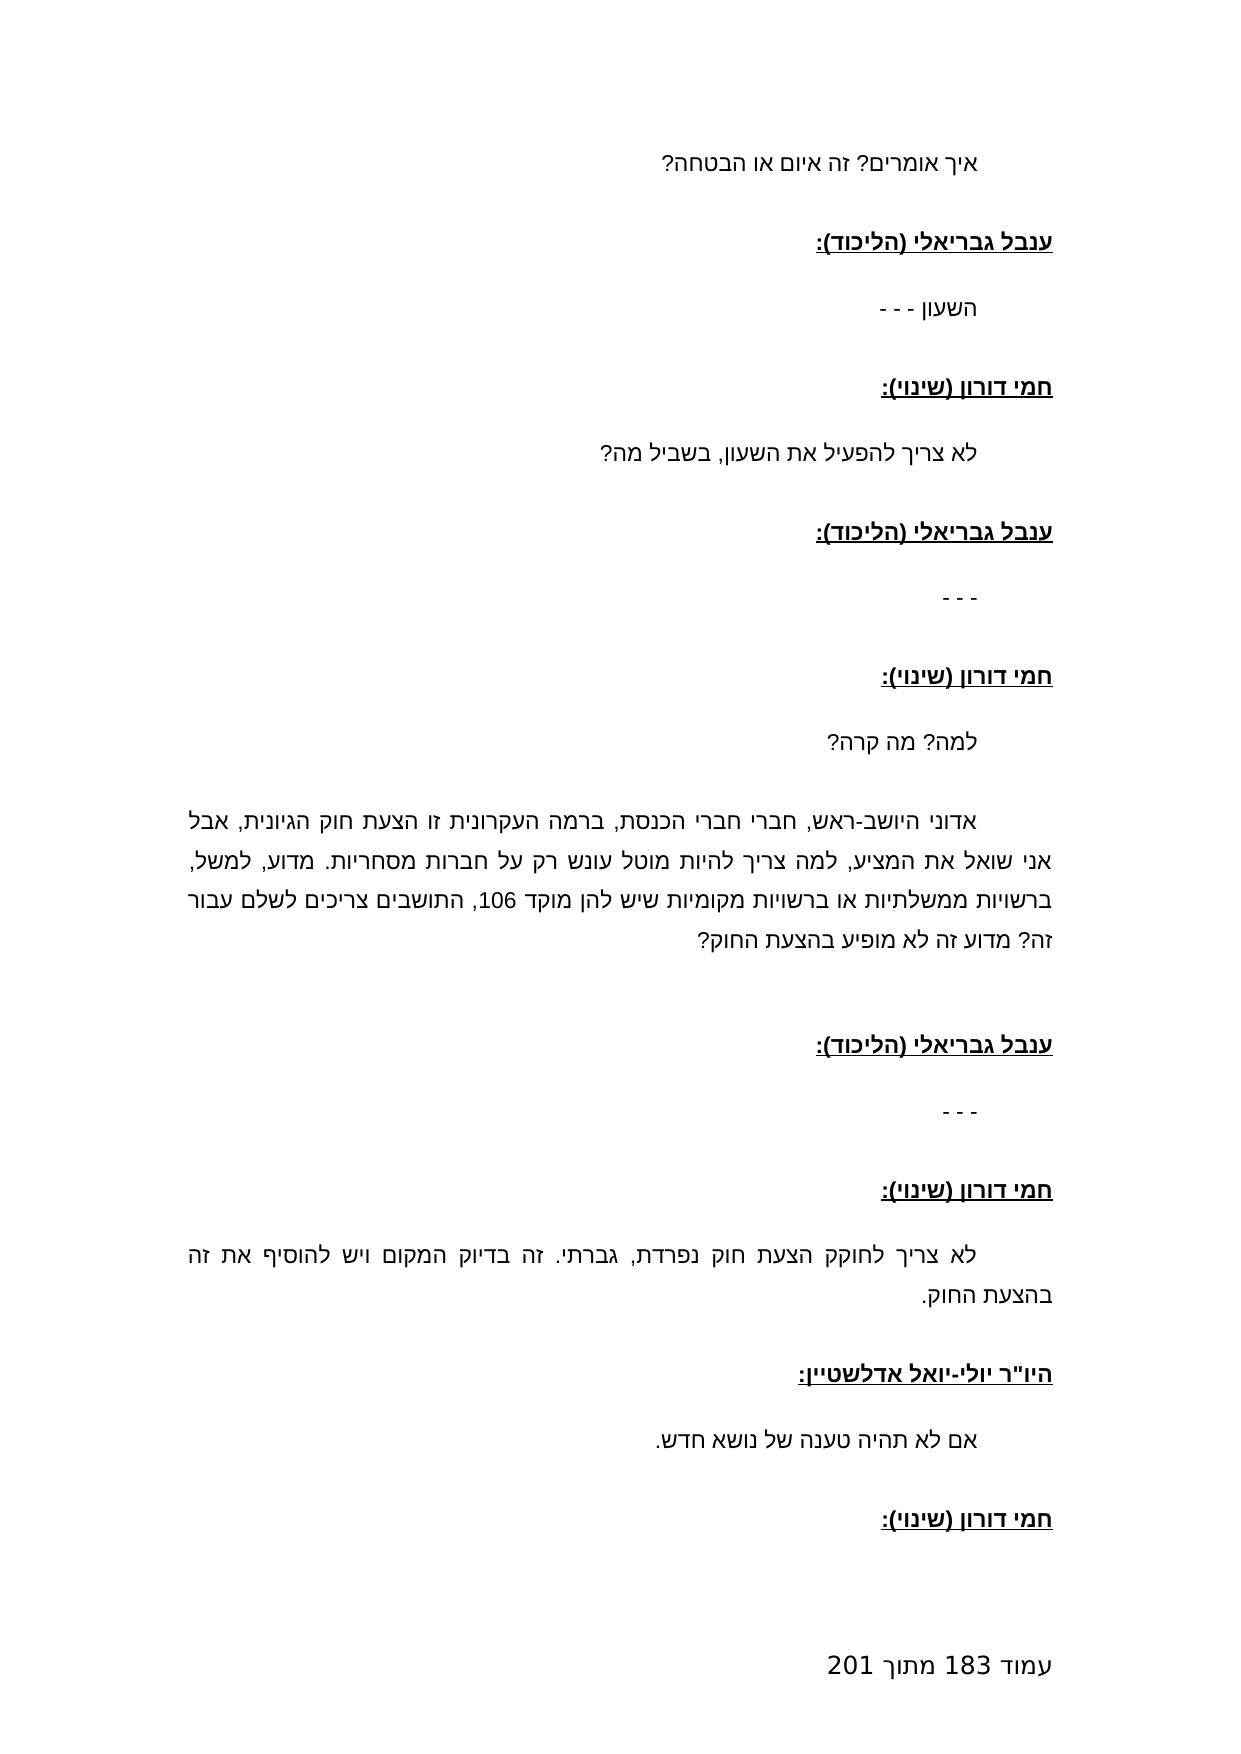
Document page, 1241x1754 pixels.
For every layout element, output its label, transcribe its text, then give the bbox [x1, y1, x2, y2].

text ענבל גבריאלי (הליכוד): [187, 229, 1053, 255]
text חמי דורון (שינוי): [187, 1506, 1053, 1532]
text למה? מה קרה? [187, 729, 1053, 756]
text אם לא תהיה טענה של נושא חדש. [187, 1427, 1053, 1453]
text היו"ר יולי-יואל אדלשטיין: [187, 1361, 1053, 1387]
text איך אומרים? זה איום או הבטחה? [187, 150, 1053, 176]
text אדוני היושב-ראש, חברי חברי הכנסת, ברמה העקרונית זו הצעת חוק הגיונית, אבל אני שואל את המציע, למה צריך להיות מוטל עונש רק על חברות מסחריות. מדוע, למשל, ברשויות ממשלתיות או ברשויות מקומיות שיש להן מוקד 106, התושבים צריכים לשלם עבור זה? מדוע זה לא מופיע בהצעת החוק? [187, 808, 1053, 953]
text חמי דורון (שינוי): [187, 1177, 1053, 1203]
text חמי דורון (שינוי): [187, 374, 1053, 400]
text השעון - - - [187, 295, 1053, 321]
text ענבל גבריאלי (הליכוד): [187, 1032, 1053, 1058]
text - - - [187, 1098, 1053, 1124]
text לא צריך לחוקק הצעת חוק נפרדת, גברתי. זה בדיוק המקום ויש להוסיף את זה בהצעת החוק. [187, 1242, 1053, 1308]
text ענבל גבריאלי (הליכוד): [187, 518, 1053, 545]
text חמי דורון (שינוי): [187, 663, 1053, 690]
text - - - [187, 584, 1053, 611]
text לא צריך להפעיל את השעון, בשביל מה? [187, 439, 1053, 466]
